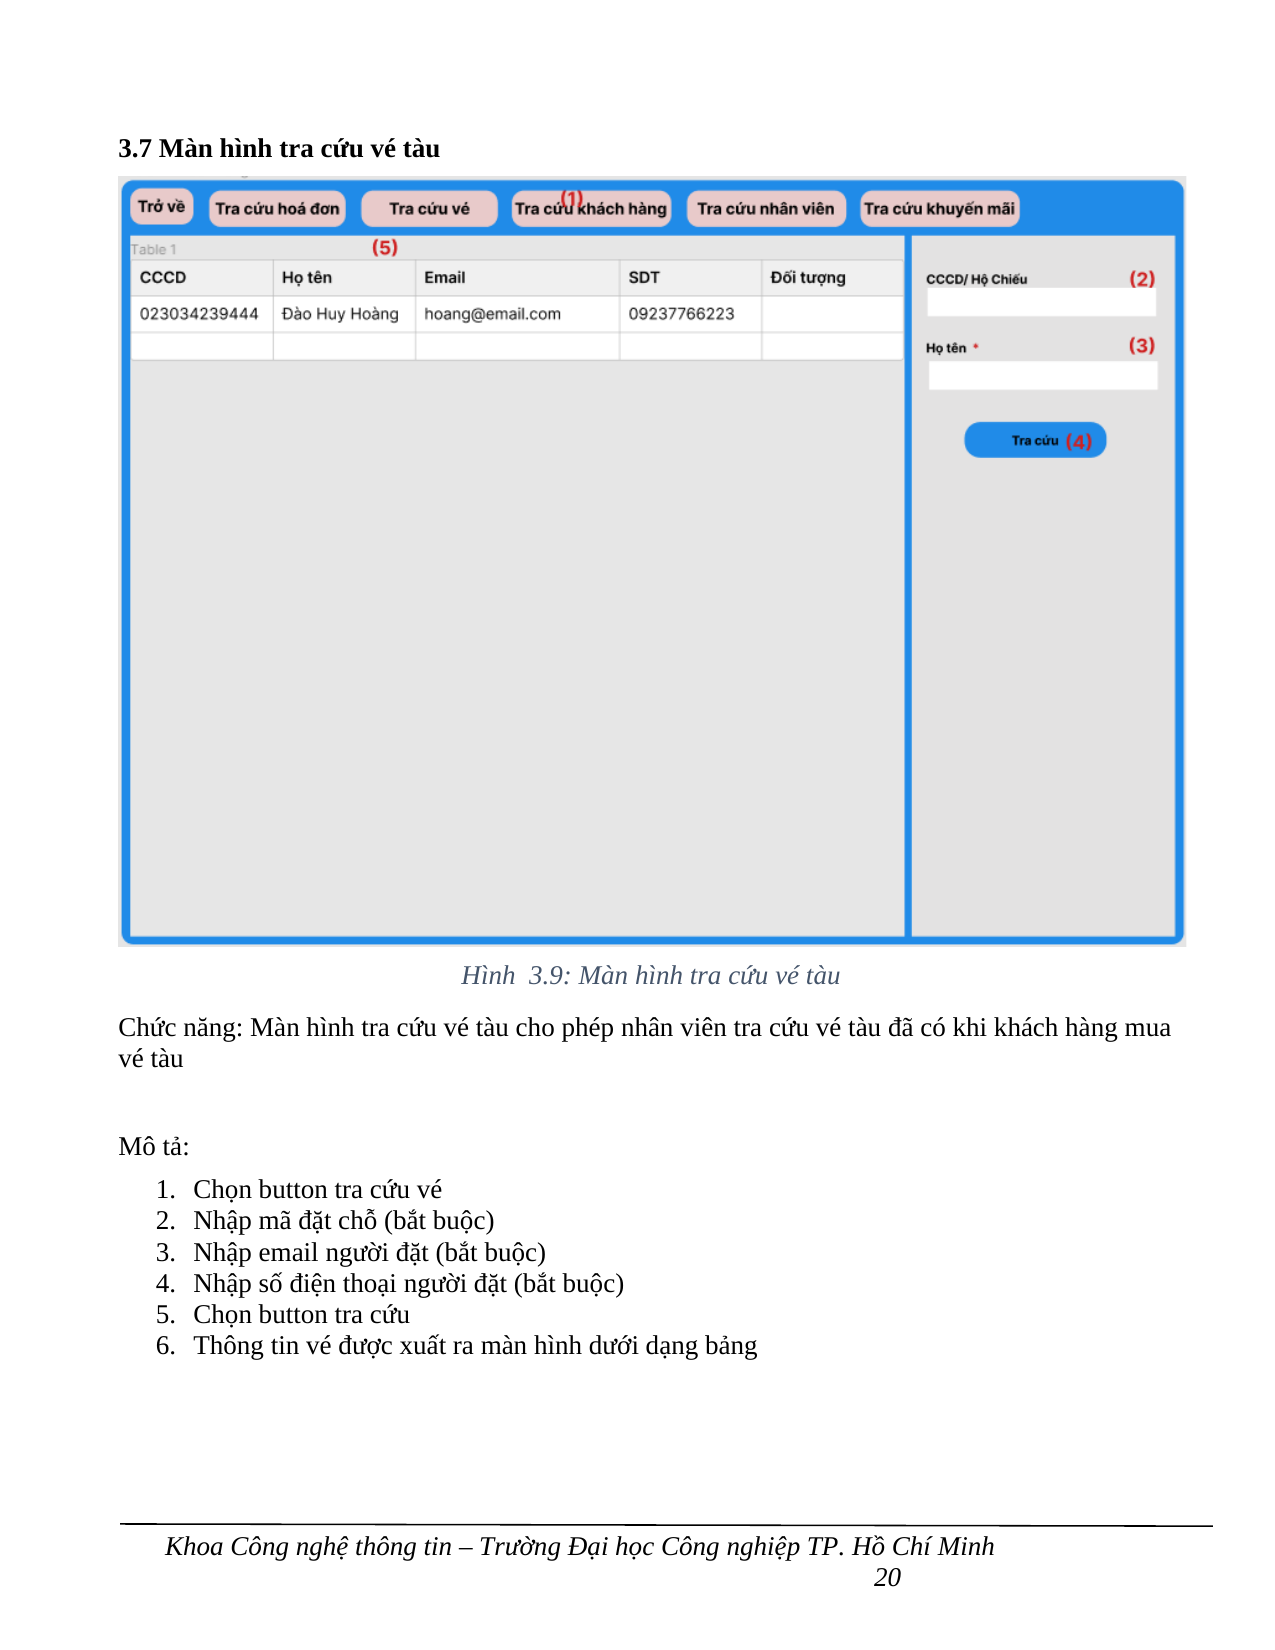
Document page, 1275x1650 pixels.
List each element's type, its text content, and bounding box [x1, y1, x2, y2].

subtitle 3.7 Màn hình tra cứu vé tàu [118, 132, 1186, 163]
list Chọn button tra cứu vé [156, 1173, 1186, 1204]
list Nhập mã đặt chỗ (bắt buộc) [156, 1204, 1186, 1236]
text Chức năng: Màn hình tra cứu vé tàu cho phép nhân viên tra cứu vé tàu đã có khi khách hàng mua vé tàu [118, 1011, 1186, 1073]
picture [118, 176, 1187, 947]
subtitle Hình 3.9: Màn hình tra cứu vé tàu [118, 959, 1186, 990]
list Chọn button tra cứu [156, 1298, 1186, 1329]
text Mô tả: [118, 1130, 1186, 1161]
list Nhập email người đặt (bắt buộc) [156, 1236, 1186, 1267]
list Thông tin vé được xuất ra màn hình dưới dạng bảng [156, 1329, 1186, 1360]
list Nhập số điện thoại người đặt (bắt buộc) [156, 1267, 1186, 1298]
